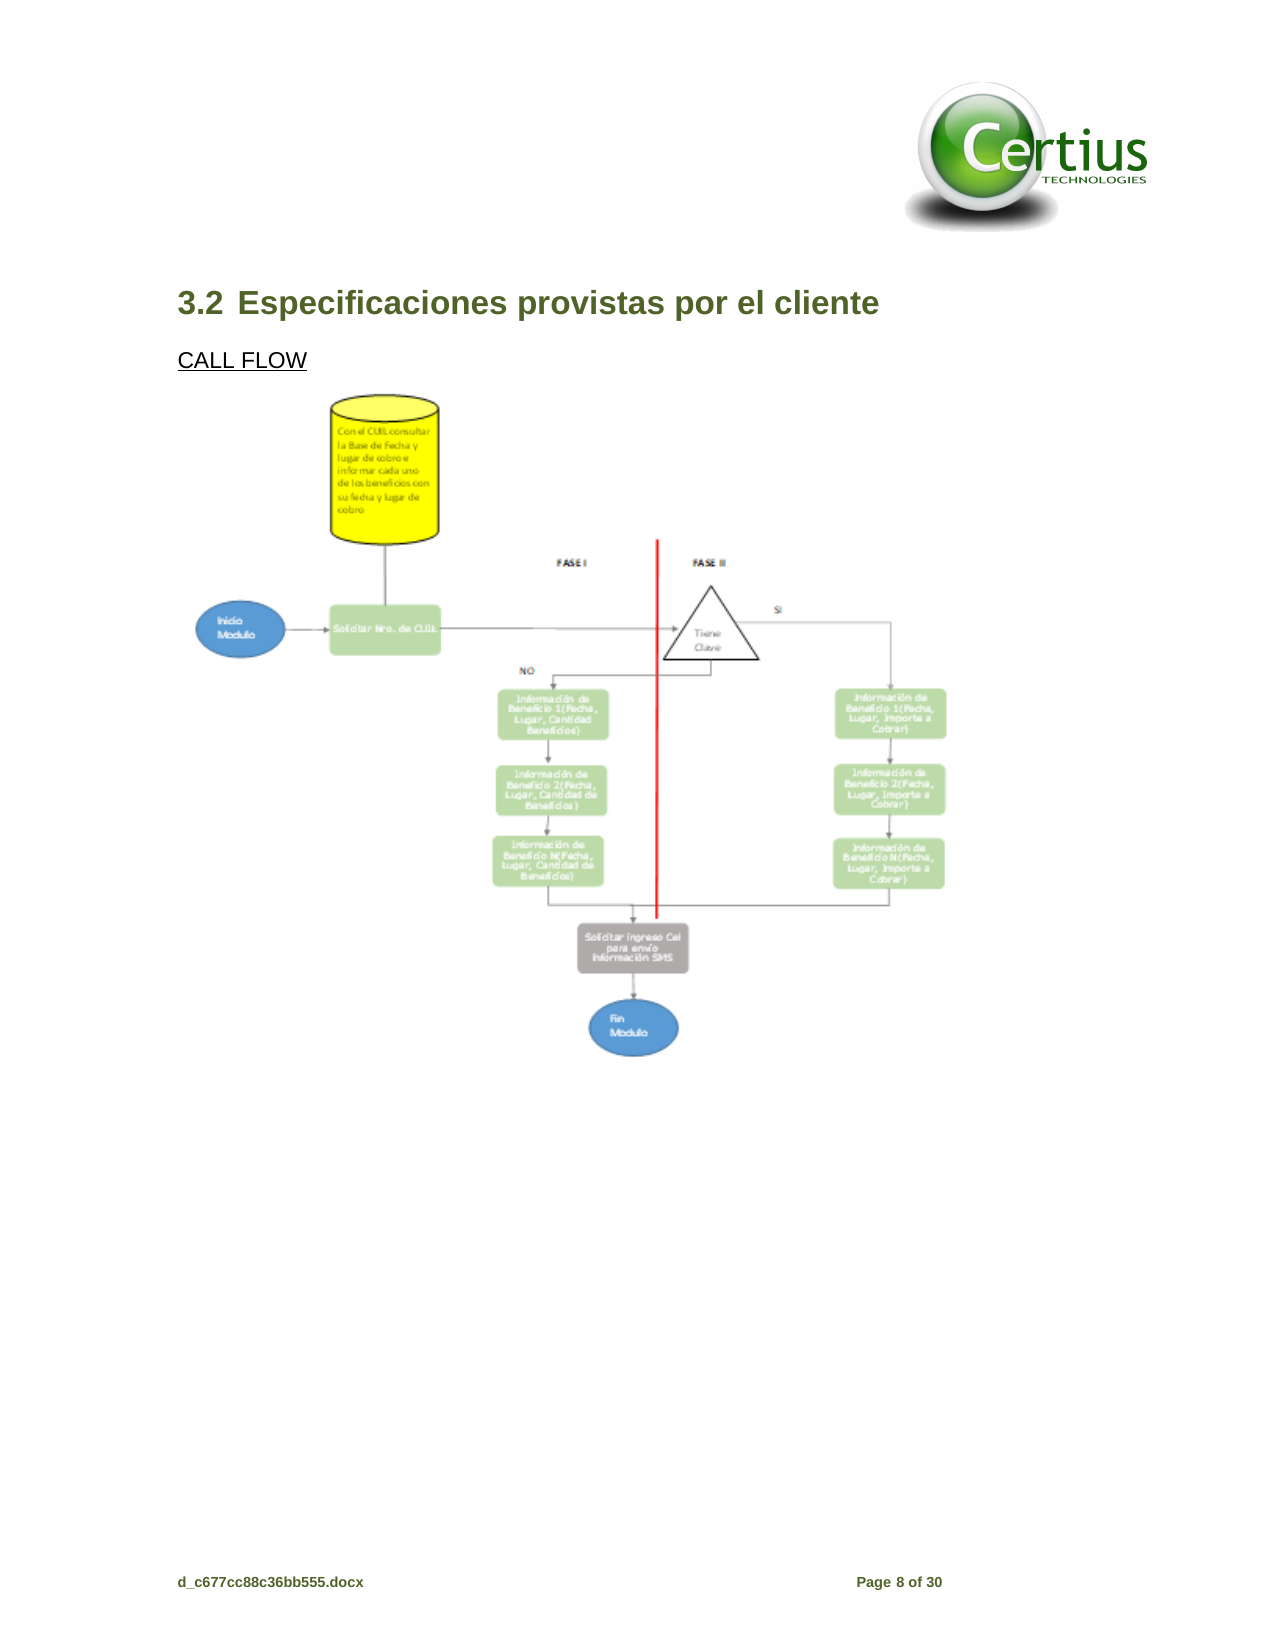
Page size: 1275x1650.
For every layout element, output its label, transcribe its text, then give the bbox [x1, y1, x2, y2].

text CALL FLOW [177, 347, 1157, 373]
picture [177, 385, 956, 1071]
subtitle Especificaciones provistas por el cliente [177, 283, 1157, 322]
picture [898, 73, 1157, 237]
